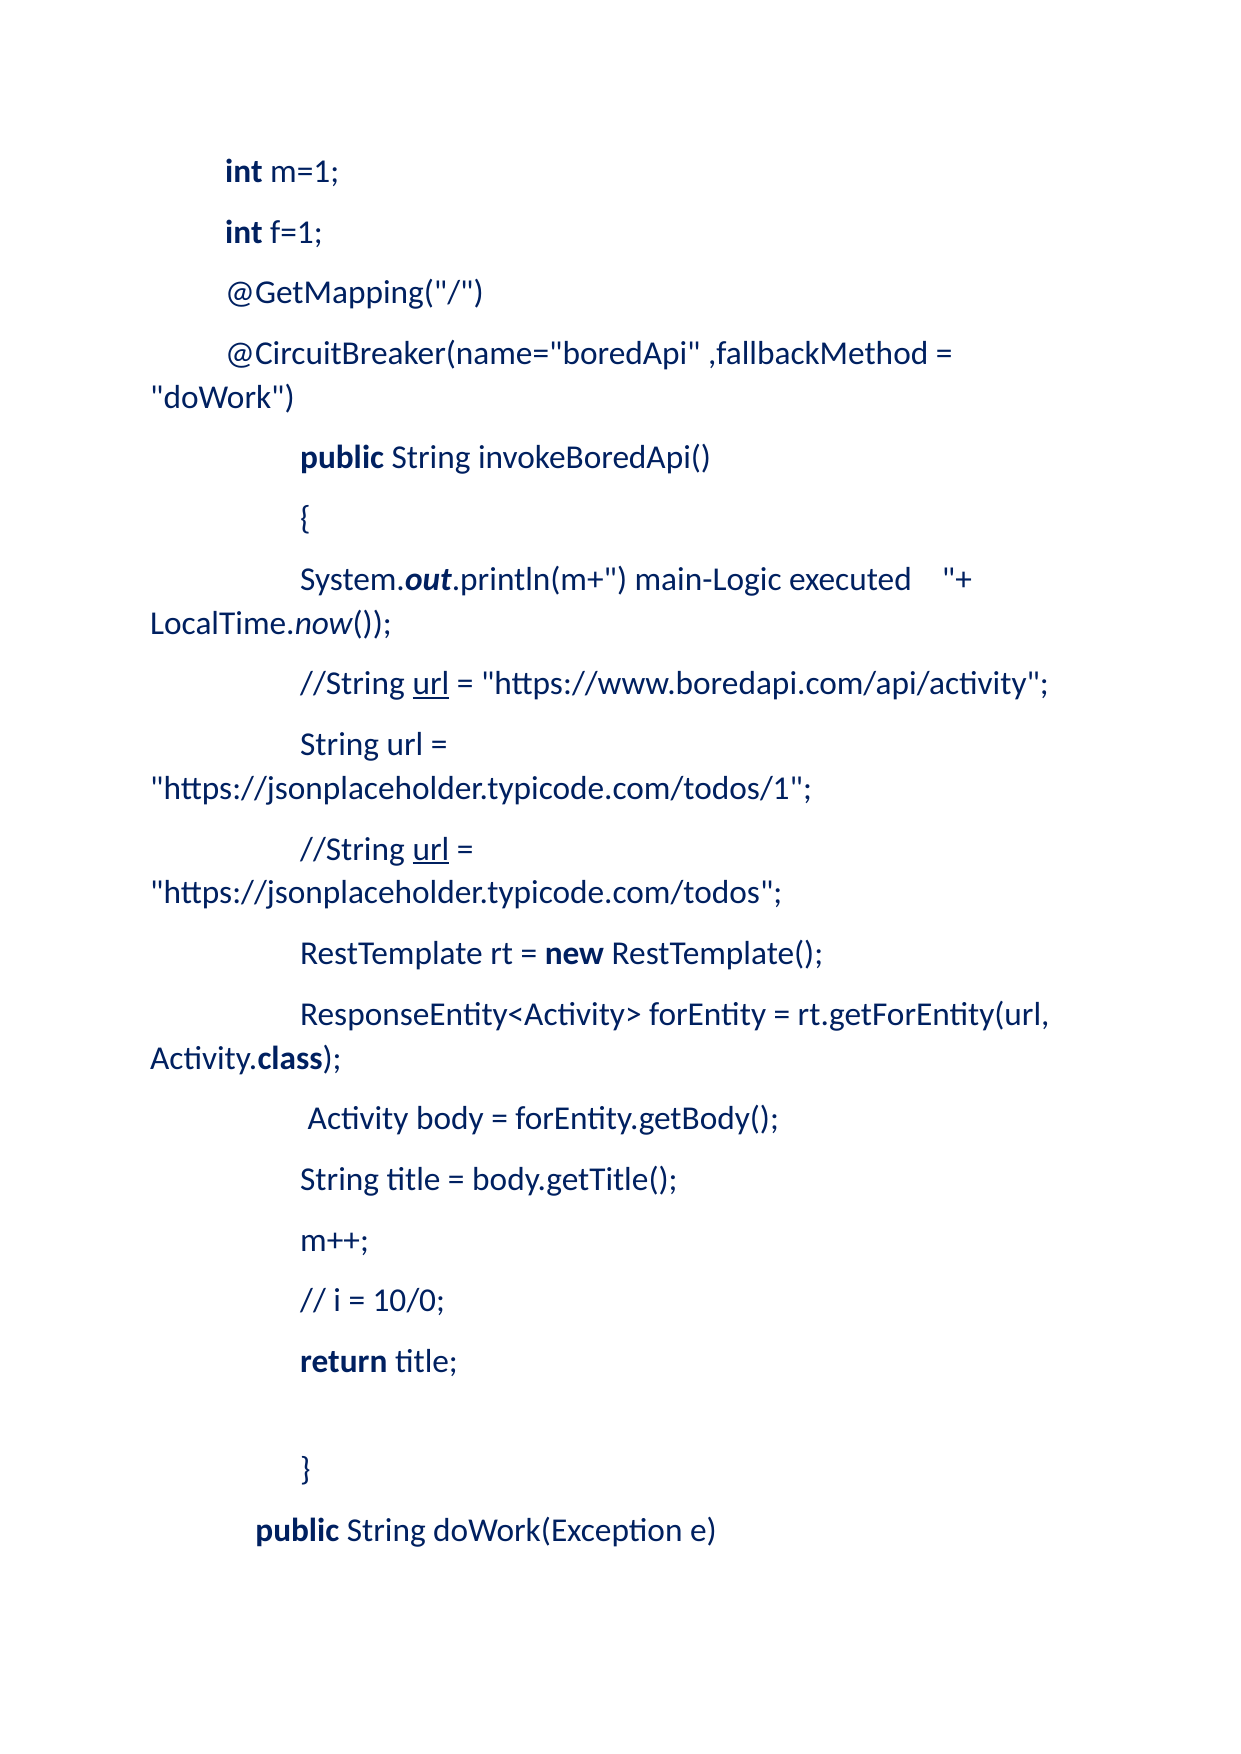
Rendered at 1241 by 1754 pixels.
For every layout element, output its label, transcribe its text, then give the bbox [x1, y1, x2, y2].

text { [150, 497, 1090, 538]
text String title = body.getTitle(); [150, 1158, 1090, 1199]
text public String invokeBoredApi() [150, 436, 1090, 477]
text System.out.println(m+") main-Logic executed "+ LocalTime.now()); [150, 558, 1090, 642]
text public String doWork(Exception e) [150, 1509, 1090, 1550]
text // i = 10/0; [150, 1279, 1090, 1320]
text } [150, 1448, 1090, 1489]
text Activity body = forEntity.getBody(); [150, 1097, 1090, 1138]
text @GetMapping("/") [150, 271, 1090, 312]
text //String url = "https://jsonplaceholder.typicode.com/todos"; [150, 827, 1090, 912]
text ResponseEntity<Activity> forEntity = rt.getForEntity(url, Activity.class); [150, 993, 1090, 1077]
text @CircuitBreaker(name="boredApi" ,fallbackMethod = "doWork") [150, 332, 1090, 417]
text m++; [150, 1218, 1090, 1259]
text return title; [150, 1340, 1090, 1381]
text RestTemplate rt = new RestTemplate(); [150, 932, 1090, 973]
text int m=1; [150, 150, 1090, 191]
text //String url = "https://www.boredapi.com/api/activity"; [150, 662, 1090, 703]
text int f=1; [150, 211, 1090, 251]
text String url = "https://jsonplaceholder.typicode.com/todos/1"; [150, 723, 1090, 808]
